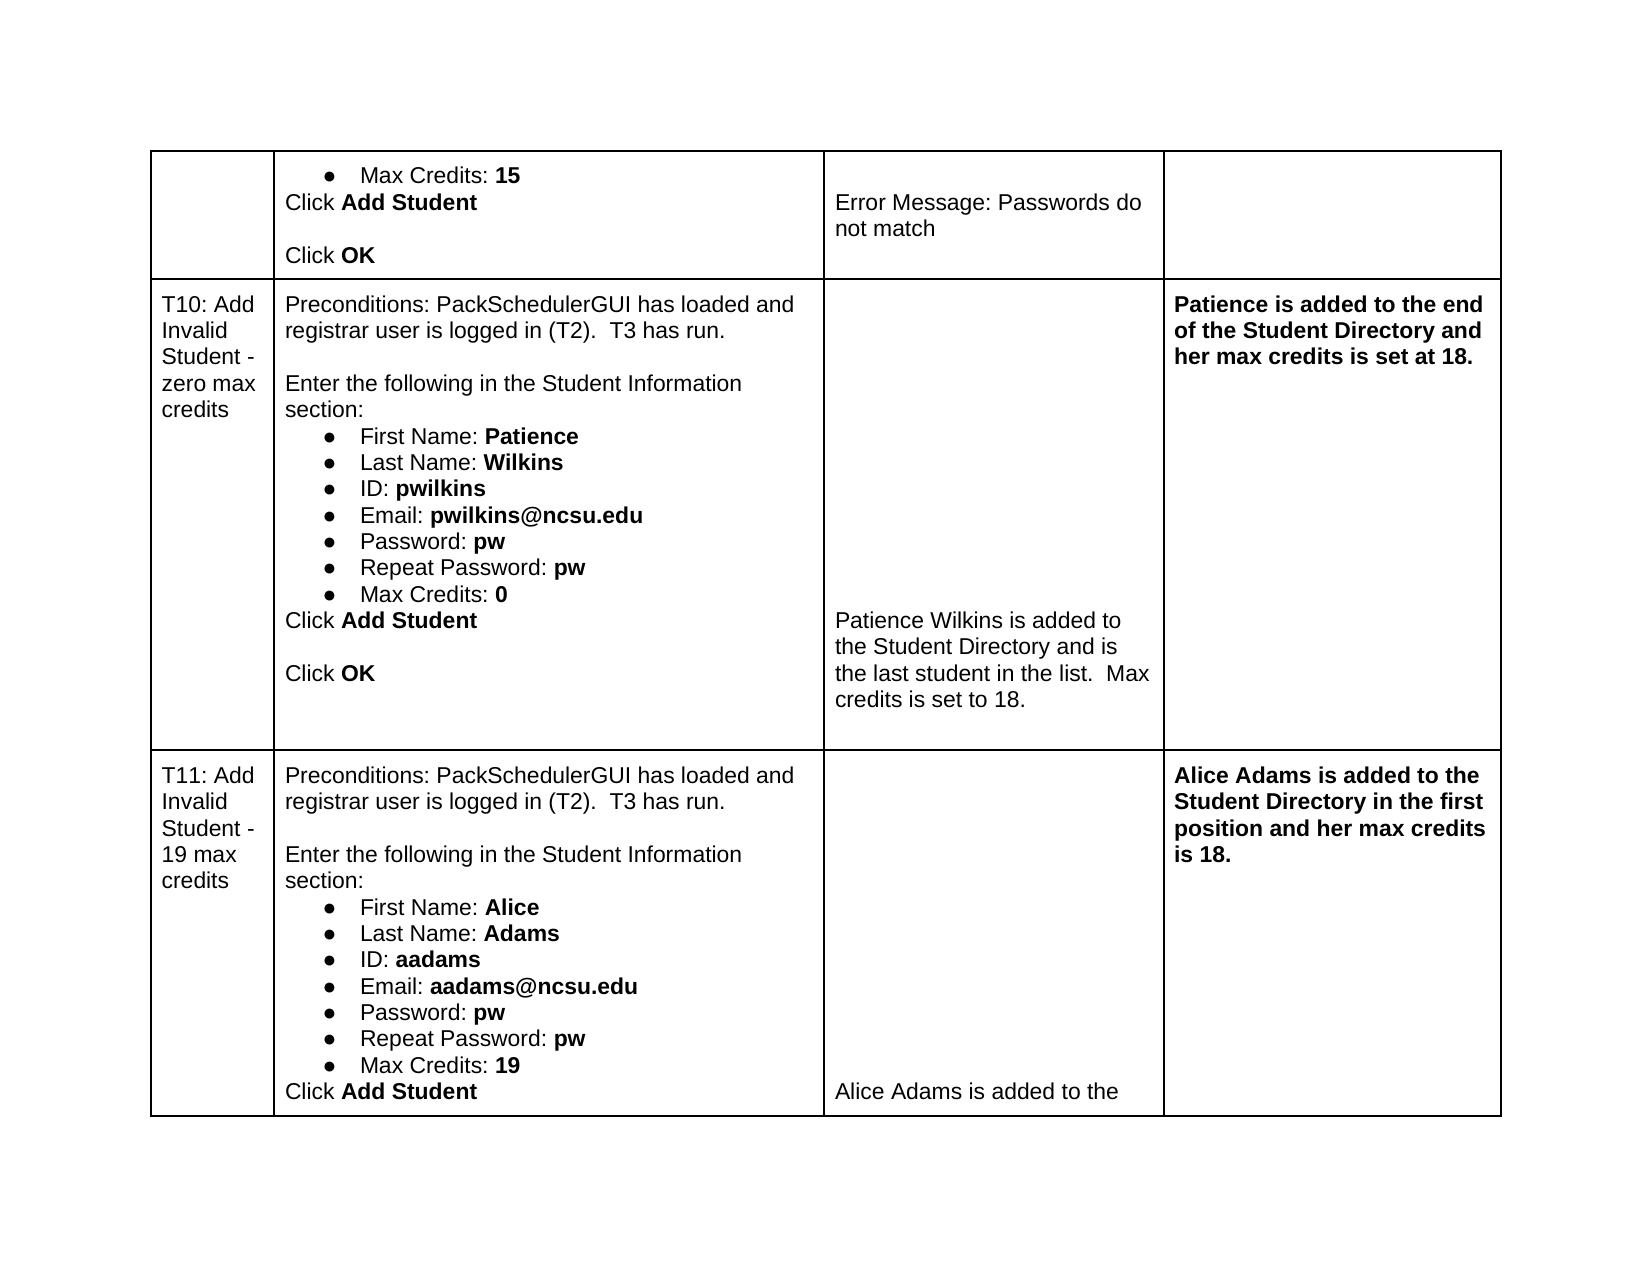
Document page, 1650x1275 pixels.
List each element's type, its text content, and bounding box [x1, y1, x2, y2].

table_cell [152, 751, 273, 1115]
table_cell Patience Wilkins is added to the Student Directory and is the last student in the list. Max credits is set to 18. [825, 280, 1163, 749]
table_cell T10: Add Invalid Student - zero max credits [152, 280, 273, 749]
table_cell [825, 152, 1163, 278]
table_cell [152, 152, 273, 278]
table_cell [275, 751, 823, 1115]
table_cell Patience is added to the end of the Student Directory and her max credits is set at 18. [1165, 280, 1500, 749]
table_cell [1165, 751, 1500, 1115]
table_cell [1165, 152, 1500, 278]
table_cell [825, 751, 1163, 1115]
table_cell Preconditions: PackSchedulerGUI has loaded and registrar user is logged in (T2). T3 has run. Enter the following in the Student Information section: First Name: Patience Last Name: Wilkins ID: pwilkins Email: pwilkins@ncsu.edu Password: pw Repeat Password: pw Max Credits: 0 Click Add Student Click OK [275, 280, 823, 749]
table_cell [275, 152, 823, 278]
